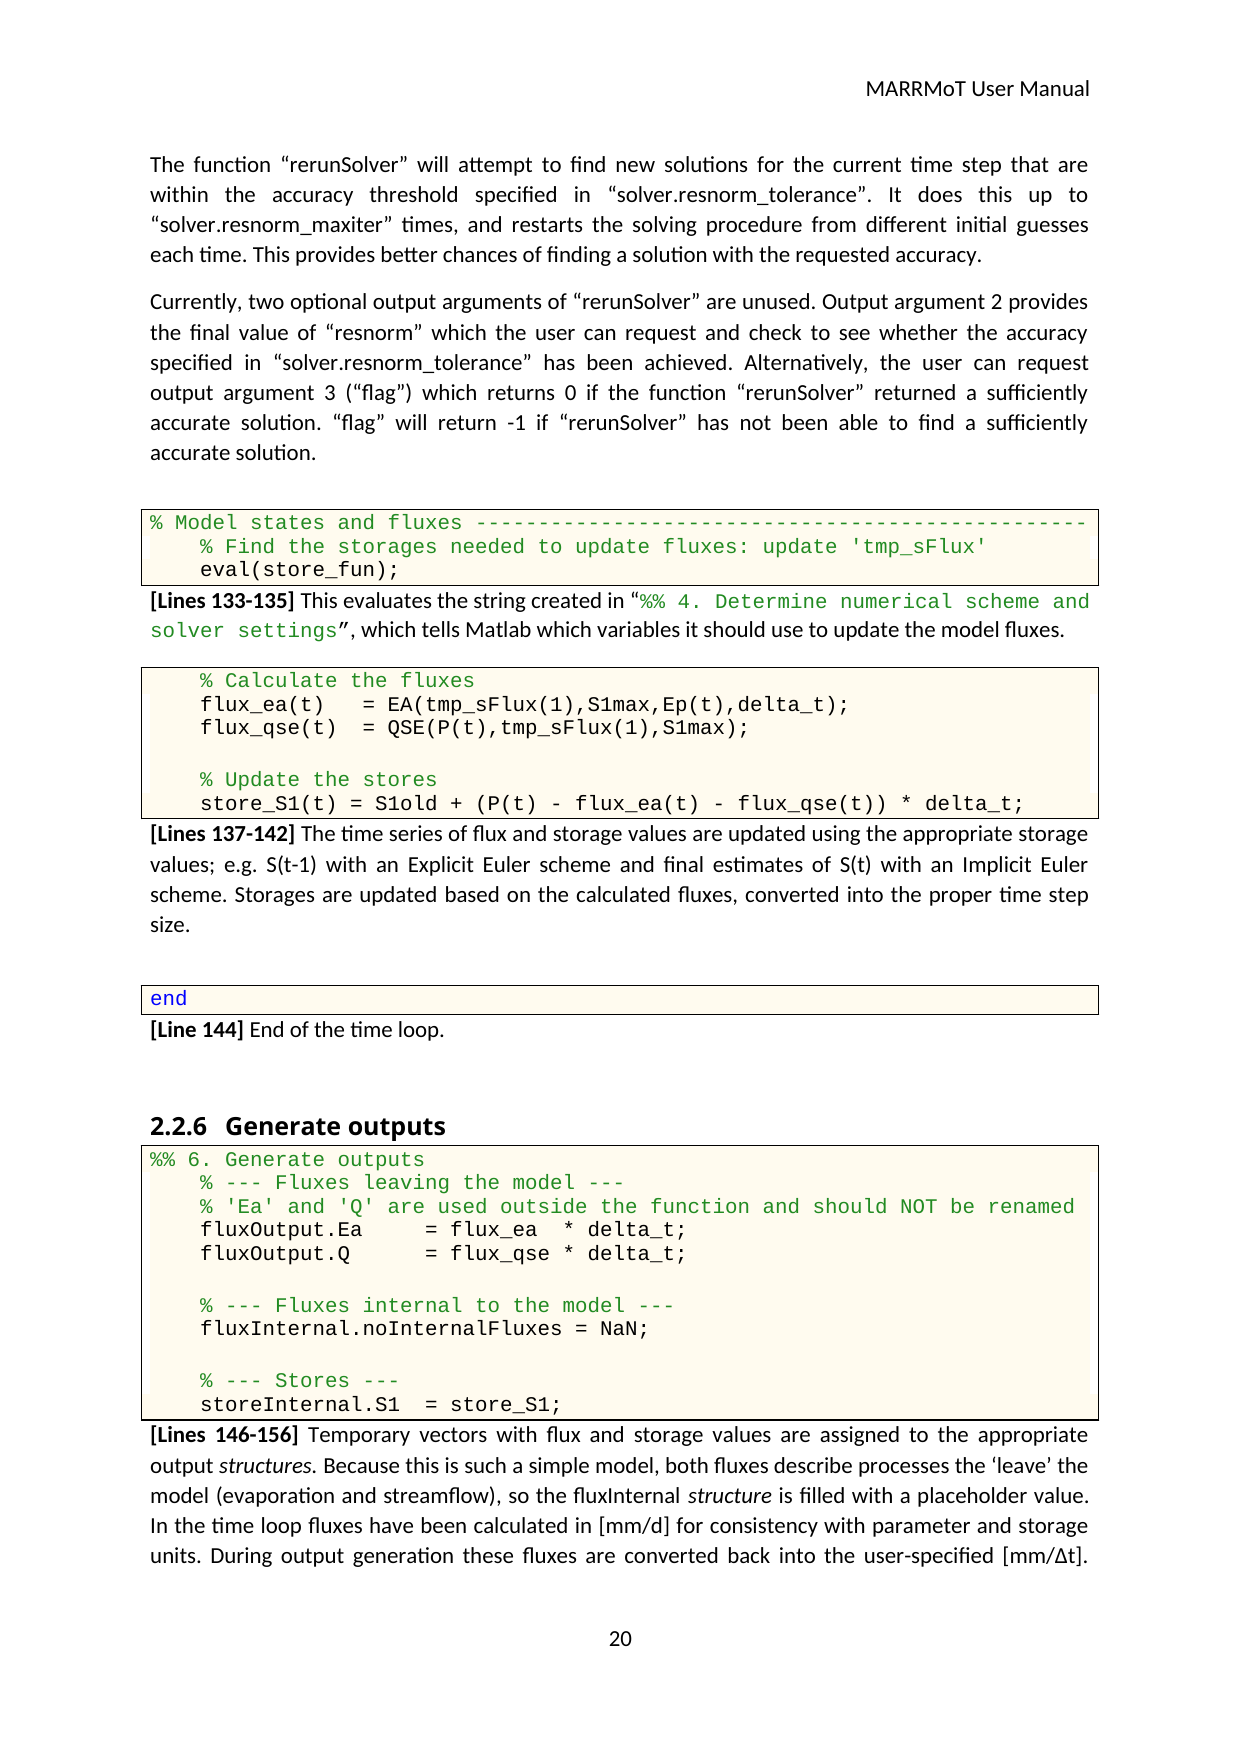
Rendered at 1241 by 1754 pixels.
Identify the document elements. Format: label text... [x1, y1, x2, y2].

text % --- Stores --- [150, 1370, 1090, 1391]
text [Lines 137-142] The time series of flux and storage values are updated using the appropriate storage values; e.g. S(t-1) with an Explicit Euler scheme and final estimates of S(t) with an Implicit Euler scheme. Storages are updated based on the calculated fluxes, converted into the proper time step size. [150, 819, 1090, 938]
text % Model states and fluxes ------------------------------------------------- [142, 510, 1098, 536]
text end [142, 986, 1098, 1014]
text Currently, two optional output arguments of “rerunSolver” are unused. Output argument 2 provides the final value of “resnorm” which the user can request and check to see whether the accuracy specified in “solver.resnorm_tolerance” has been achieved. Alternatively, the user can request output argument 3 (“flag”) which returns 0 if the function “rerunSolver” returned a sufficiently accurate solution. “flag” will return -1 if “rerunSolver” has not been able to find a sufficiently accurate solution. [150, 287, 1090, 467]
text %% 6. Generate outputs [142, 1146, 1098, 1172]
text The function “rerunSolver” will attempt to find new solutions for the current time step that are within the accuracy threshold specified in “solver.resnorm_tolerance”. It does this up to “solver.resnorm_maxiter” times, and restarts the solving procedure from different initial guesses each time. This provides better chances of finding a solution with the requested accuracy. [150, 150, 1090, 269]
text fluxOutput.Ea = flux_ea * delta_t; [150, 1219, 1090, 1243]
text [Line 144] End of the time loop. [150, 1015, 1090, 1043]
text % Update the stores [150, 769, 1090, 789]
subtitle Generate outputs [150, 1109, 1090, 1143]
text % --- Fluxes internal to the model --- [150, 1295, 1090, 1318]
text % 'Ea' and 'Q' are used outside the function and should NOT be renamed [150, 1196, 1090, 1219]
text fluxOutput.Q = flux_qse * delta_t; [150, 1243, 1090, 1267]
text flux_ea(t) = EA(tmp_sFlux(1),S1max,Ep(t),delta_t); [150, 694, 1090, 717]
text % --- Fluxes leaving the model --- [150, 1172, 1090, 1196]
text % Calculate the fluxes [142, 668, 1098, 694]
text store_S1(t) = S1old + (P(t) - flux_ea(t) - flux_qse(t)) * delta_t; [142, 789, 1098, 818]
text eval(store_fun); [142, 556, 1098, 585]
text [Lines 133-135] This evaluates the string created in “%% 4. Determine numerical scheme and solver settings”, which tells Matlab which variables it should use to update the model fluxes. [150, 586, 1090, 643]
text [150, 1421, 1090, 1569]
text flux_qse(t) = QSE(P(t),tmp_sFlux(1),S1max); [150, 717, 1090, 741]
text fluxInternal.noInternalFluxes = NaN; [150, 1318, 1090, 1342]
text % Find the storages needed to update fluxes: update 'tmp_sFlux' [150, 536, 1090, 556]
text storeInternal.S1 = store_S1; [142, 1391, 1098, 1419]
